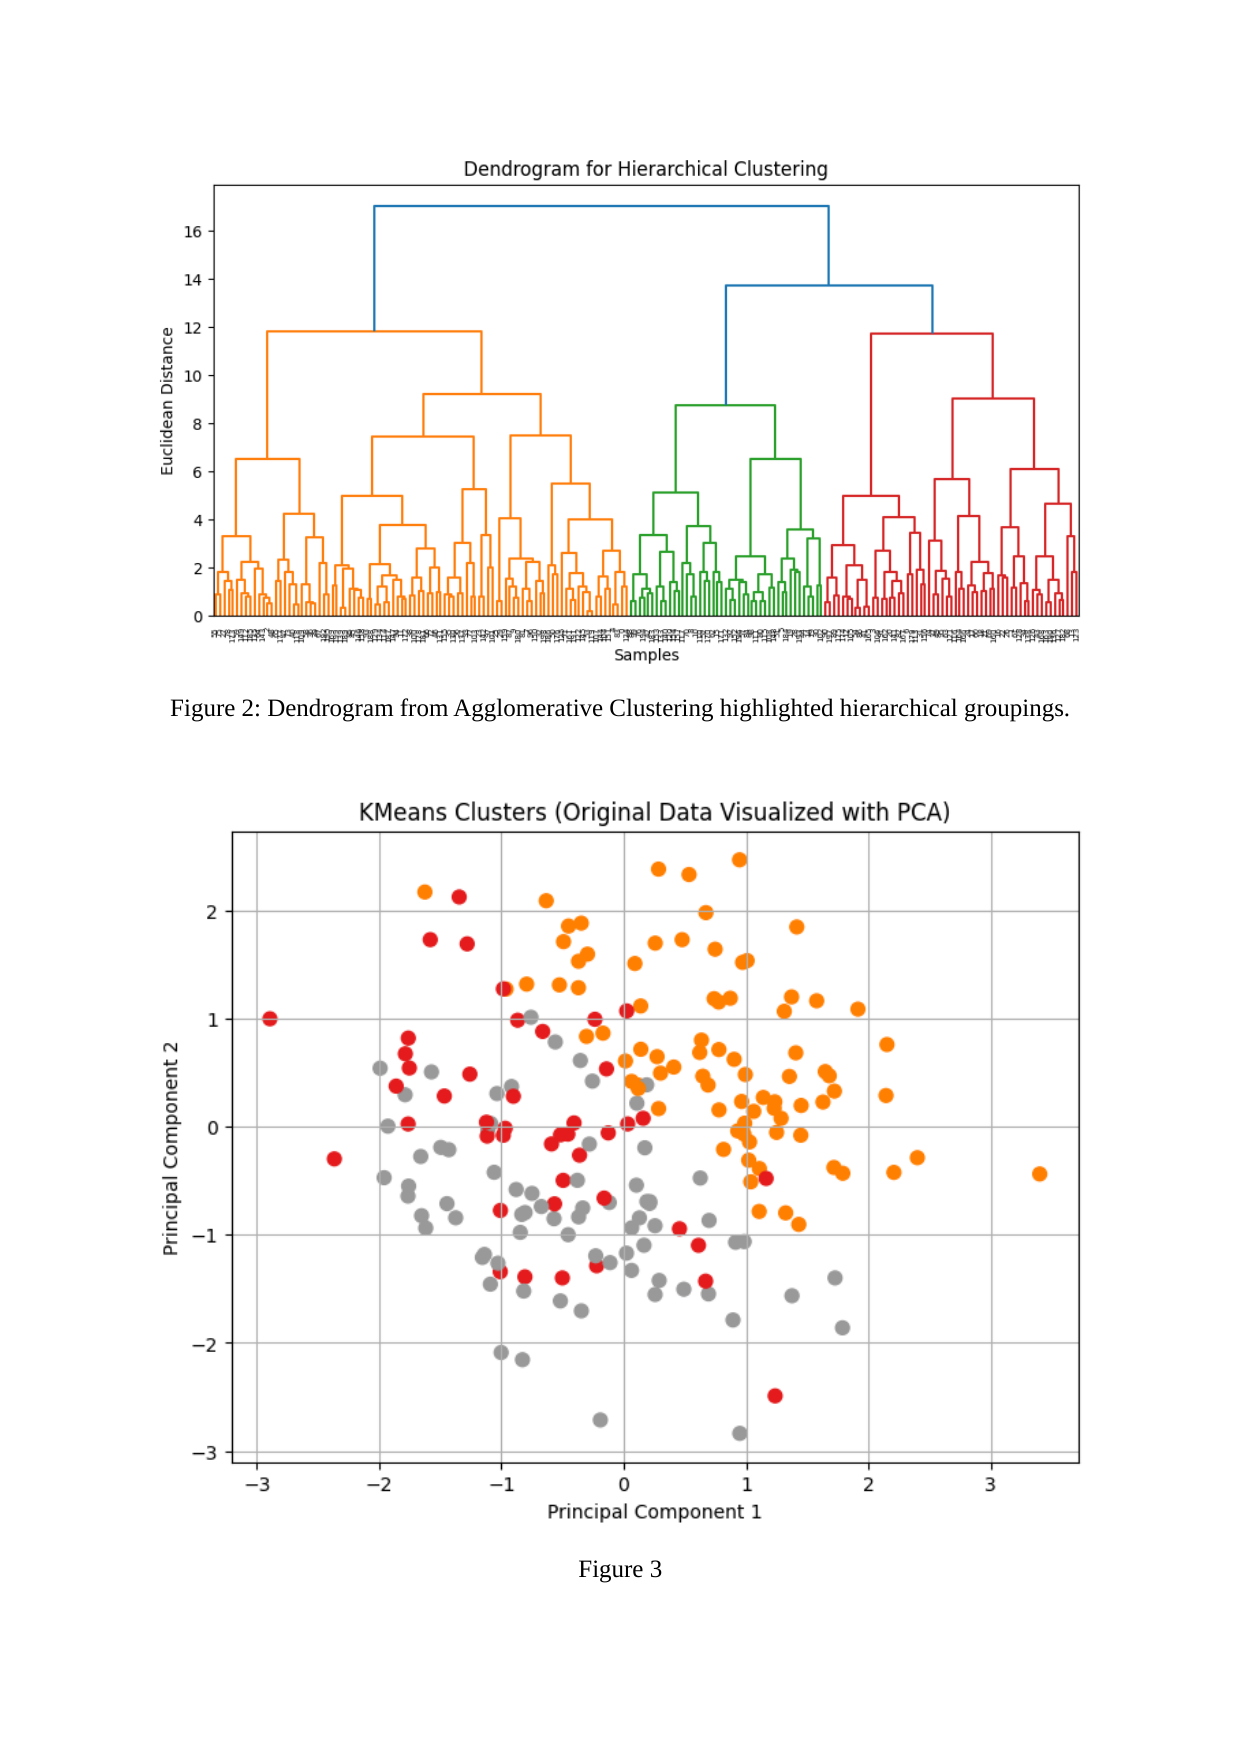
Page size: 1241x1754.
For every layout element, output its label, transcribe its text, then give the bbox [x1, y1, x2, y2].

text Figure 3 [150, 1554, 1090, 1582]
text Figure 2: Dendrogram from Agglomerative Clustering highlighted hierarchical groupings. [150, 693, 1090, 722]
picture [150, 788, 1091, 1535]
picture [150, 150, 1091, 675]
